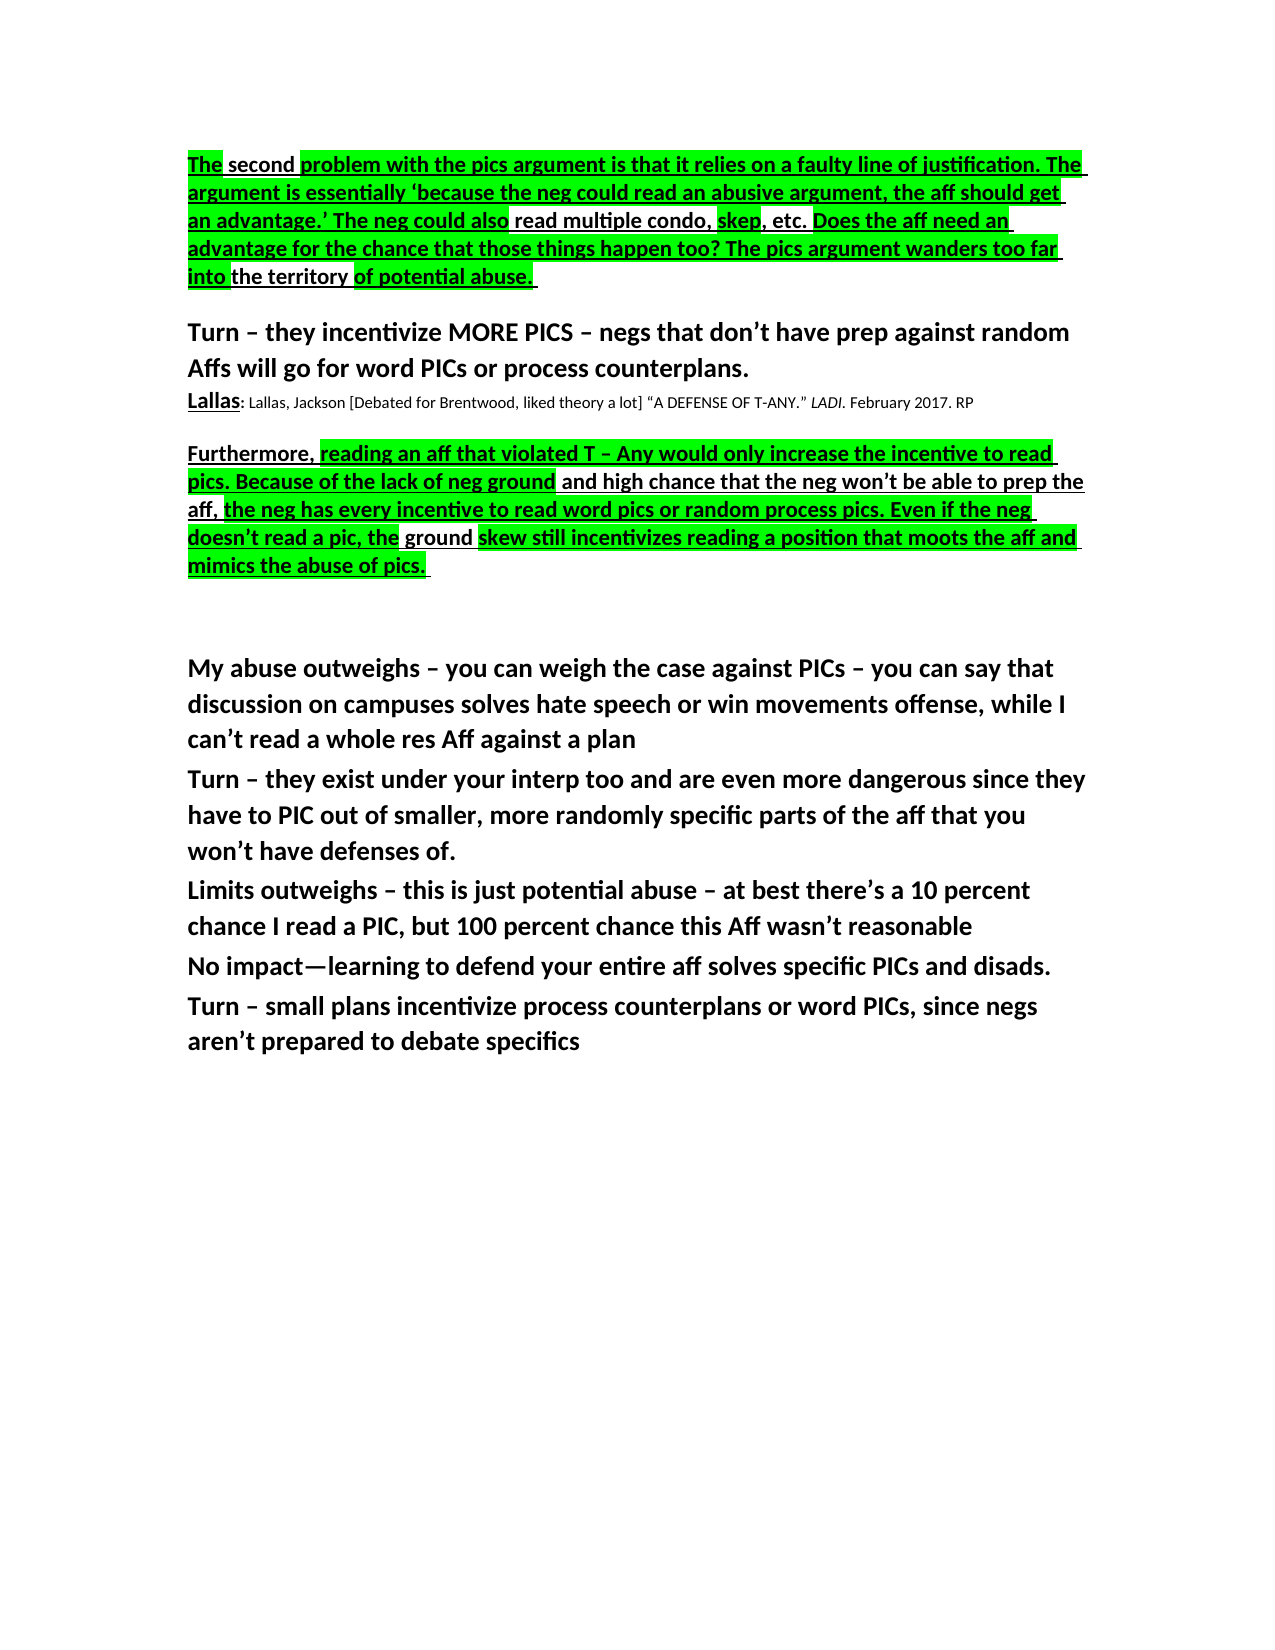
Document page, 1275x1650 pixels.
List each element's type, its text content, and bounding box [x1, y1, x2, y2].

subtitle My abuse outweighs – you can weigh the case against PICs – you can say that discussion on campuses solves hate speech or win movements offense, while I can’t read a whole res Aff against a plan [187, 651, 1087, 756]
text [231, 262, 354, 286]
text Furthermore, reading an aff that violated T – Any would only increase the incentive to read pics. Because of the lack of neg ground and high chance that the neg won’t be able to prep the aff, the neg has every incentive to read word pics or random process pics. Even if the neg doesn’t read a pic, the ground skew still incentivizes reading a position that moots the aff and mimics the abuse of pics. [187, 439, 1087, 579]
text The second problem with the pics argument is that it relies on a faulty line of justification. The argument is essentially ‘because the neg could read an abusive argument, the aff should get an advantage.’ The neg could also read multiple condo, skep, etc. Does the aff need an advantage for the chance that those things happen too? The pics argument wanders too far into the territory of potential abuse. [533, 176, 1087, 290]
subtitle Turn – they exist under your interp too and are even more dangerous since they have to PIC out of smaller, more randomly specific parts of the aff that you won’t have defenses of. [187, 762, 1087, 867]
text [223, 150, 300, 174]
subtitle Turn – small plans incentivize process counterplans or word PICs, since negs aren’t prepared to debate specifics [187, 989, 1087, 1057]
subtitle No impact—learning to defend your entire aff solves specific PICs and disads. [187, 949, 1087, 982]
text Lallas: Lallas, Jackson [Debated for Brentwood, liked theory a lot] “A DEFENSE OF T-ANY.” LADI. February 2017. RP [187, 386, 1087, 414]
subtitle Turn – they incentivize MORE PICS – negs that don’t have prep against random Affs will go for word PICs or process counterplans. [187, 315, 1087, 384]
subtitle Limits outweighs – this is just potential abuse – at best there’s a 10 percent chance I read a PIC, but 100 percent chance this Aff wasn’t reasonable [187, 873, 1087, 942]
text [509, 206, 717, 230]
